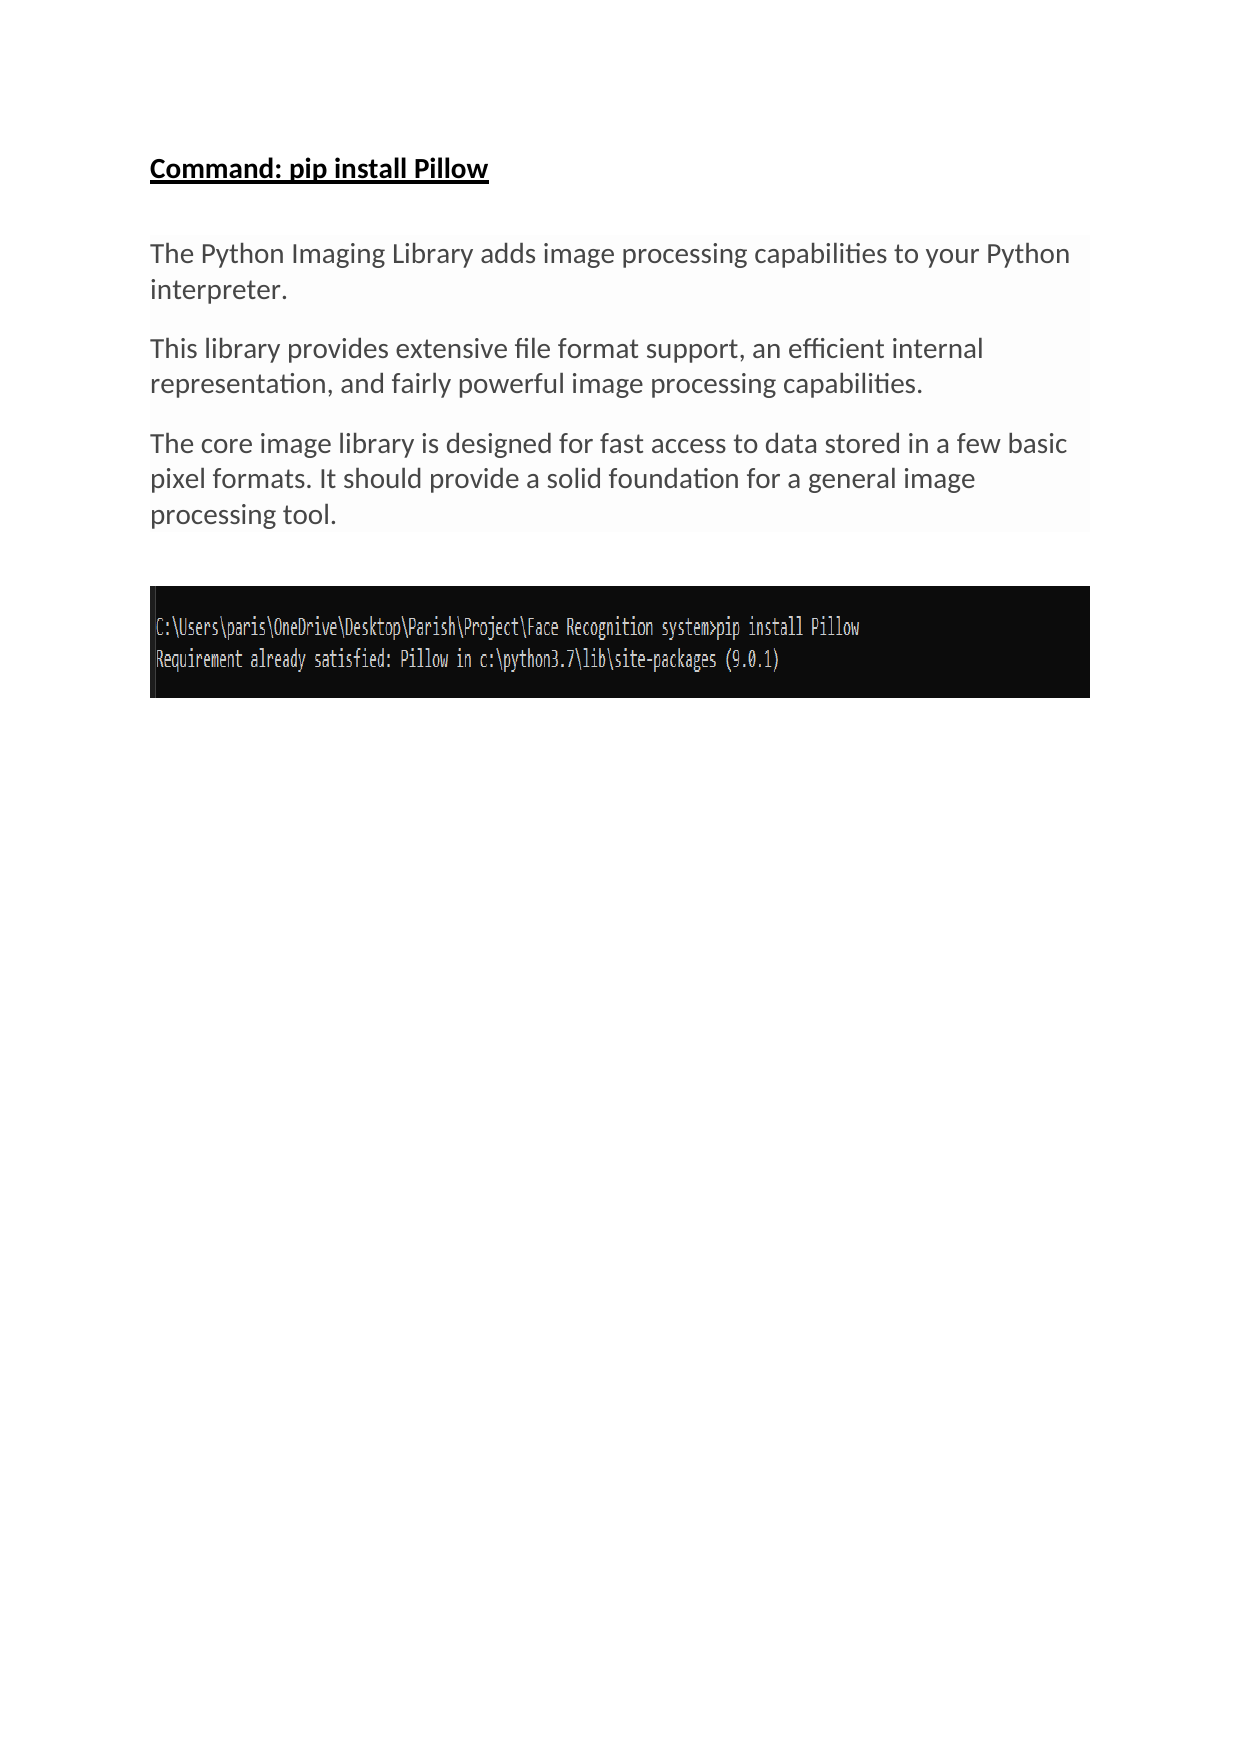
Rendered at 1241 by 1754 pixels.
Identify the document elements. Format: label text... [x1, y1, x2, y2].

picture [150, 586, 1090, 698]
text Command: pip install Pillow [150, 150, 1090, 186]
text This library provides extensive file format support, an efficient internal representation, and fairly powerful image processing capabilities. [150, 330, 1090, 401]
text The core image library is designed for fast access to data stored in a few basic pixel formats. It should provide a solid foundation for a general image processing tool. [150, 425, 1090, 532]
text The Python Imaging Library adds image processing capabilities to your Python interpreter. [150, 235, 1090, 307]
